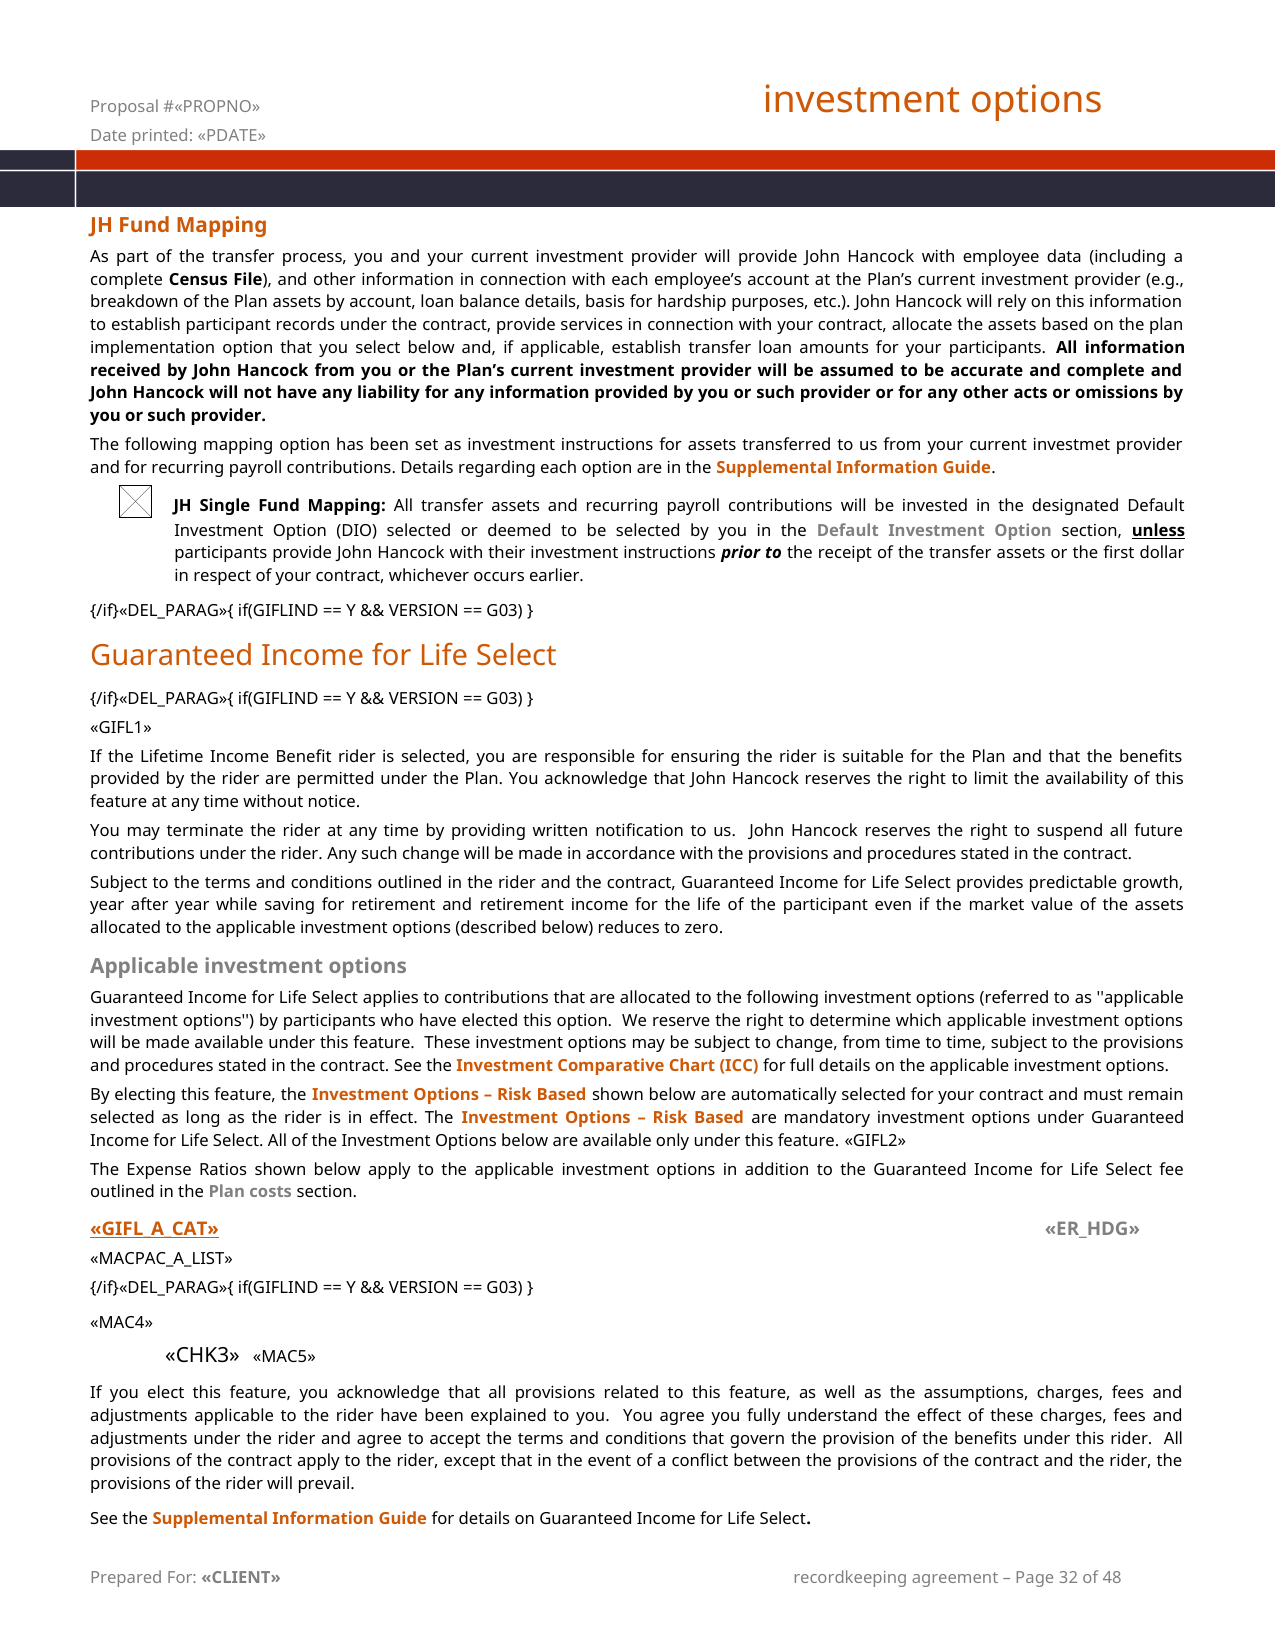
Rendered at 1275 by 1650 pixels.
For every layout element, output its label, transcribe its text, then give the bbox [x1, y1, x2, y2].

text JH Fund Mapping [90, 210, 1185, 238]
text If the Lifetime Income Benefit rider is selected, you are responsible for ensuring the rider is suitable for the Plan and that the benefits provided by the rider are permitted under the Plan. You acknowledge that John Hancock reserves the right to limit the availability of this feature at any time without notice. [90, 744, 1185, 812]
picture [0, 137, 1275, 222]
text You may terminate the rider at any time by providing written notification to us. John Hancock reserves the right to suspend all future contributions under the rider. Any such change will be made in accordance with the provisions and procedures stated in the contract. [90, 819, 1185, 864]
text Guaranteed Income for Life Select [90, 634, 1185, 674]
text Guaranteed Income for Life Select applies to contributions that are allocated to the following investment options (referred to as ''applicable investment options'') by participants who have elected this option. We reserve the right to determine which applicable investment options will be made available under this feature. These investment options may be subject to change, from time to time, subject to the provisions and procedures stated in the contract. See the Investment Comparative Chart (ICC) for full details on the applicable investment options. [90, 986, 1185, 1076]
text By electing this feature, the Investment Options – Risk Based shown below are automatically selected for your contract and must remain selected as long as the rider is in effect. The Investment Options – Risk Based are mandatory investment options under Guaranteed Income for Life Select. All of the Investment Options below are available only under this feature. «GIFL2» [90, 1083, 1185, 1151]
text Applicable investment options [90, 951, 1185, 979]
text «GIFL_A_CAT» «ER_HDG» [90, 1215, 1185, 1241]
text {/if}«DEL_PARAG»{ if(GIFLIND == Y && VERSION == G03) } [90, 1276, 1185, 1298]
text {/if}«DEL_PARAG»{ if(GIFLIND == Y && VERSION == G03) } [90, 599, 1185, 622]
text See the Supplemental Information Guide for details on Guaranteed Income for Life Select. [90, 1507, 1185, 1529]
text Subject to the terms and conditions outlined in the rider and the contract, Guaranteed Income for Life Select provides predictable growth, year after year while saving for retirement and retirement income for the life of the participant even if the market value of the assets allocated to the applicable investment options (described below) reduces to zero. [90, 870, 1185, 938]
text {/if}«DEL_PARAG»{ if(GIFLIND == Y && VERSION == G03) } [90, 686, 1185, 709]
text «GIFL1» [90, 715, 1185, 738]
text The Expense Ratios shown below apply to the applicable investment options in addition to the Guaranteed Income for Life Select fee outlined in the Plan costs section. [90, 1157, 1185, 1202]
text The following mapping option has been set as investment instructions for assets transferred to us from your current investmet provider and for recurring payroll contributions. Details regarding each option are in the Supplemental Information Guide. [90, 433, 1185, 478]
text If you elect this feature, you acknowledge that all provisions related to this feature, as well as the assumptions, charges, fees and adjustments applicable to the rider have been explained to you. You agree you fully understand the effect of these charges, fees and adjustments under the rider and agree to accept the terms and conditions that govern the provision of the benefits under this rider. All provisions of the contract apply to the rider, except that in the event of a conflict between the provisions of the contract and the rider, the provisions of the rider will prevail. [90, 1381, 1185, 1494]
text «MACPAC_A_LIST» [90, 1247, 1185, 1269]
text dcrka026rka027 JH Single Fund Mapping: All transfer assets and recurring payroll contributions will be invested in the designated Default Investment Option (DIO) selected or deemed to be selected by you in the Default Investment Option section, unless participants provide John Hancock with their investment instructions prior to the receipt of the transfer assets or the first dollar in respect of your contract, whichever occurs earlier. [118, 484, 1185, 586]
text «MAC4» [90, 1311, 1185, 1334]
text «CHK3» «MAC5» [165, 1340, 1185, 1368]
